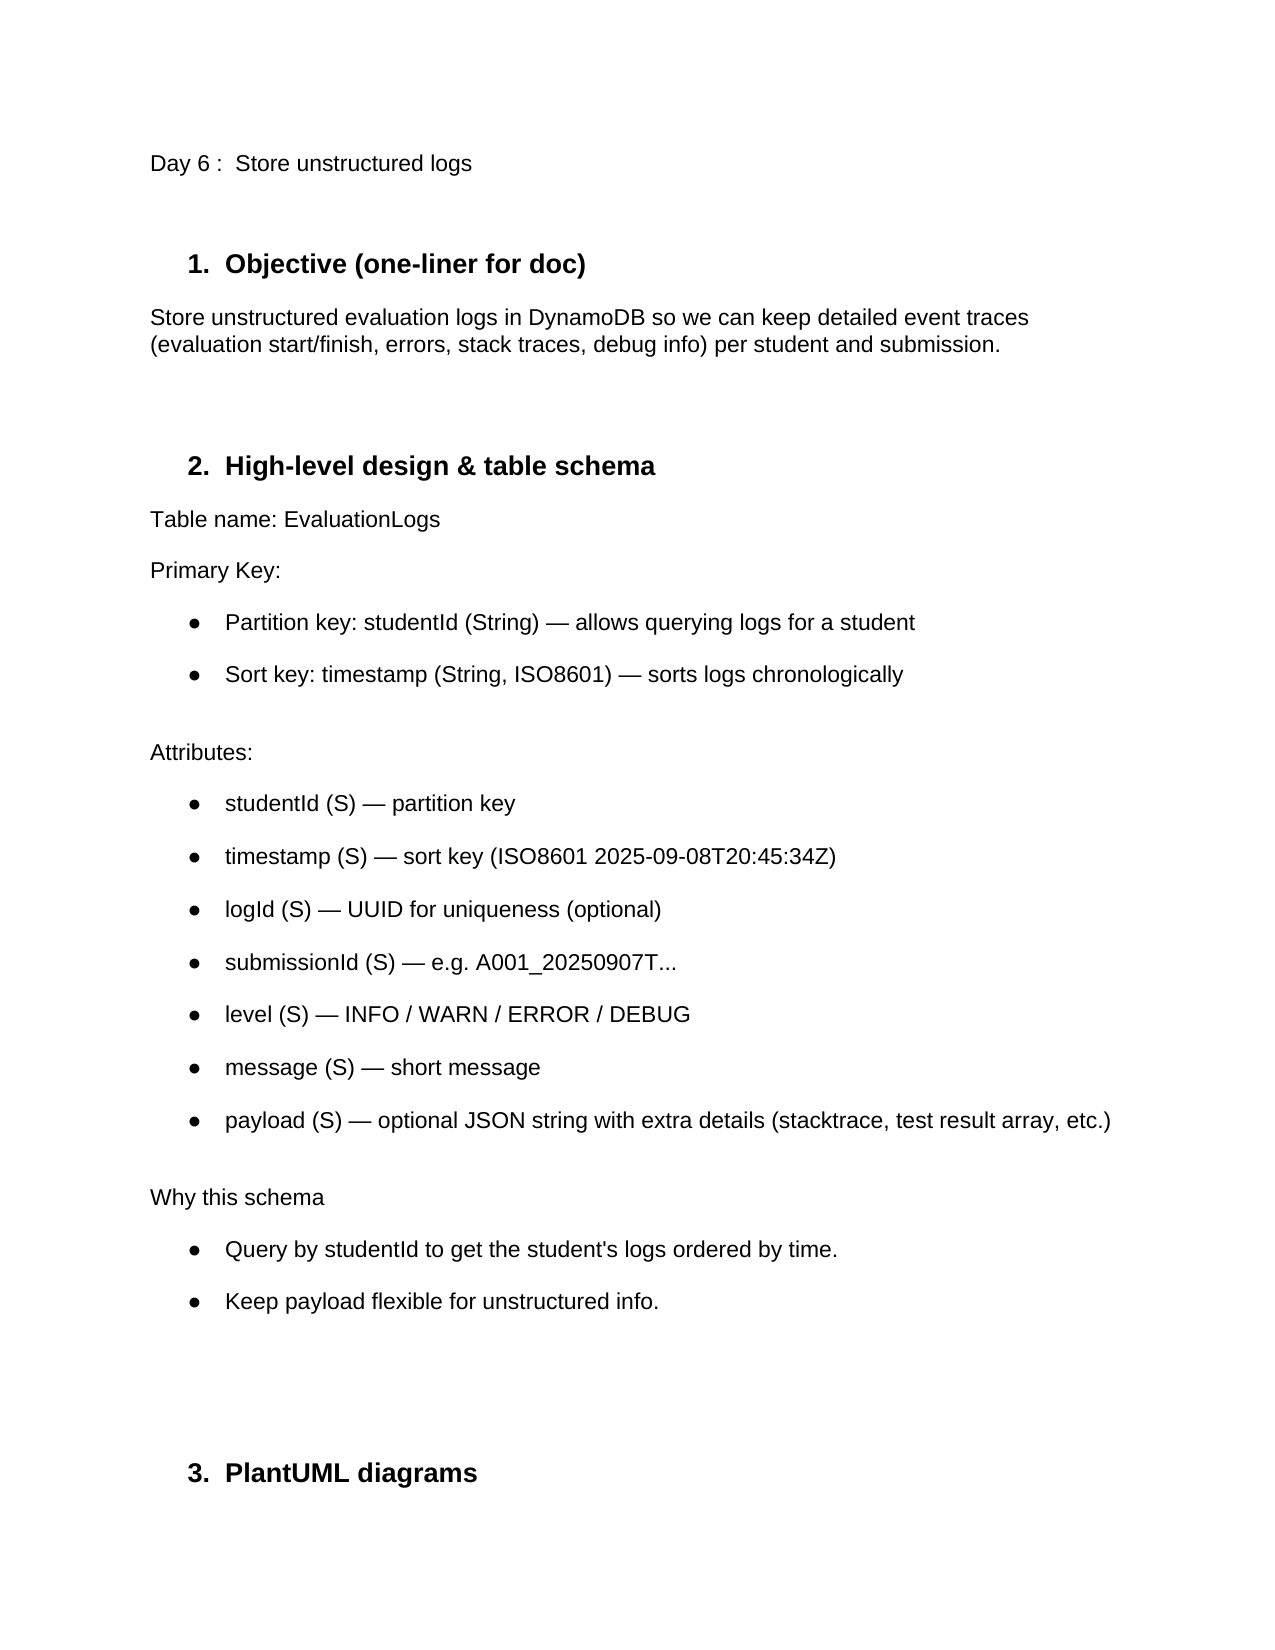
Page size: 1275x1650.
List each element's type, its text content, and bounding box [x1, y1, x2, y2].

list Partition key: studentId (String) — allows querying logs for a student [187, 608, 1125, 661]
list submissionId (S) — e.g. A001_20250907T... [187, 948, 1125, 1001]
text Primary Key: [150, 557, 1125, 583]
text Day 6 : Store unstructured logs [150, 150, 1125, 176]
text Table name: EvaluationLogs [150, 506, 1125, 532]
list message (S) — short message [187, 1054, 1125, 1107]
list timestamp (S) — sort key (ISO8601 2025-09-08T20:45:34Z) [187, 843, 1125, 896]
subtitle High-level design & table schema [187, 449, 1125, 481]
list studentId (S) — partition key [187, 790, 1125, 843]
list payload (S) — optional JSON string with extra details (stacktrace, test result array, etc.) [187, 1107, 1125, 1159]
text Why this schema [150, 1184, 1125, 1211]
list Sort key: timestamp (String, ISO8601) — sorts logs chronologically [187, 661, 1125, 714]
list Query by studentId to get the student's logs ordered by time. [187, 1236, 1125, 1288]
list Keep payload flexible for unstructured info. [187, 1288, 1125, 1341]
list PlantUML diagrams [187, 1457, 1125, 1488]
subtitle Objective (one-liner for doc) [187, 248, 1125, 279]
list level (S) — INFO / WARN / ERROR / DEBUG [187, 1001, 1125, 1054]
list logId (S) — UUID for uniqueness (optional) [187, 896, 1125, 948]
text Attributes: [150, 739, 1125, 765]
text Store unstructured evaluation logs in DynamoDB so we can keep detailed event traces (evaluation start/finish, errors, stack traces, debug info) per student and submission. [150, 304, 1125, 357]
